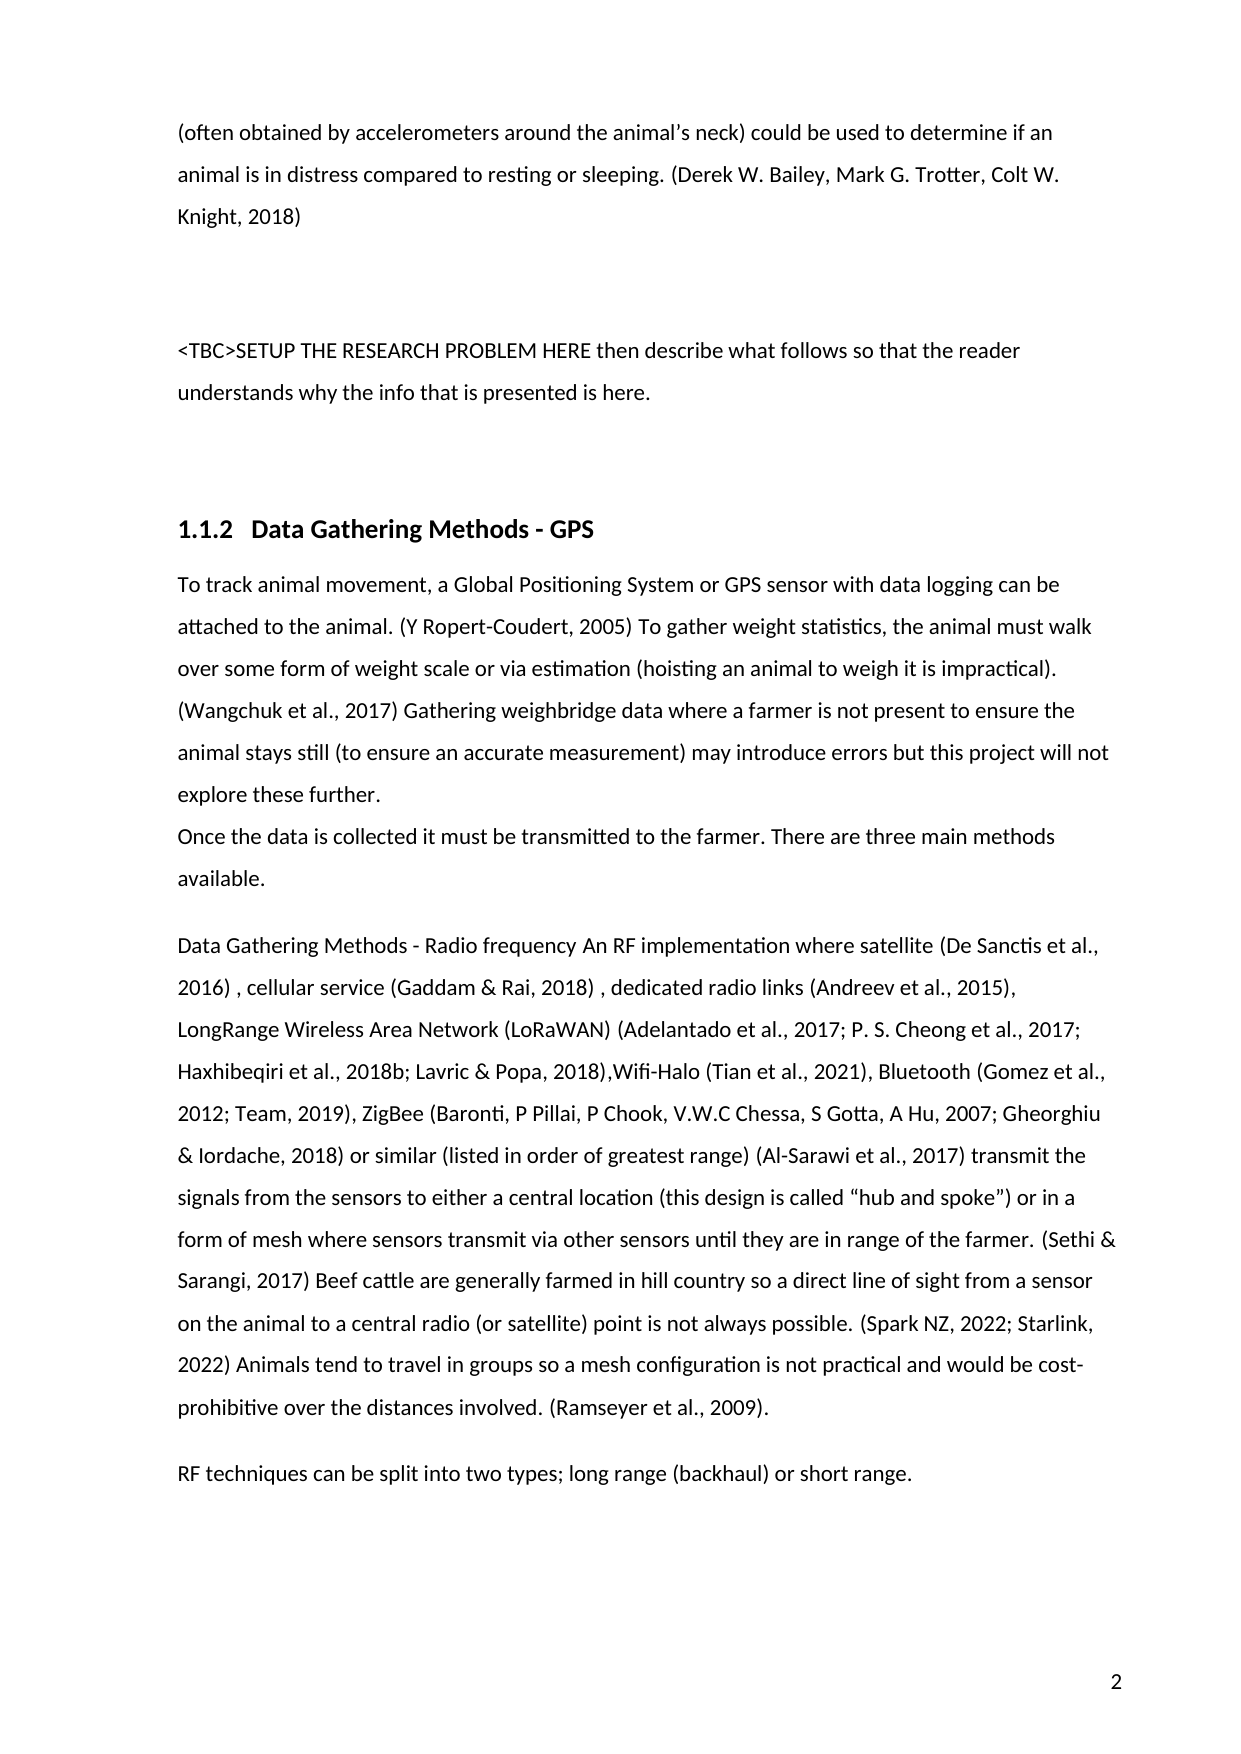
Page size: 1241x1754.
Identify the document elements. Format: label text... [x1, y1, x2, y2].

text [177, 118, 1122, 230]
subtitle Data Gathering Methods - GPS [177, 512, 1122, 545]
text RF techniques can be split into two types; long range (backhaul) or short range. [177, 1459, 1122, 1488]
text <TBC>SETUP THE RESEARCH PROBLEM HERE then describe what follows so that the reader understands why the info that is presented is here. [177, 336, 1122, 406]
text Data Gathering Methods - Radio frequency An RF implementation where satellite (De Sanctis et al., 2016) , cellular service (Gaddam & Rai, 2018) , dedicated radio links (Andreev et al., 2015), LongRange Wireless Area Network (LoRaWAN) (Adelantado et al., 2017; P. S. Cheong et al., 2017; Haxhibeqiri et al., 2018b; Lavric & Popa, 2018),Wifi-Halo (Tian et al., 2021), Bluetooth (Gomez et al., 2012; Team, 2019), ZigBee (Baronti, P Pillai, P Chook, V.W.C Chessa, S Gotta, A Hu, 2007; Gheorghiu & Iordache, 2018) or similar (listed in order of greatest range) (Al-Sarawi et al., 2017) transmit the signals from the sensors to either a central location (this design is called “hub and spoke”) or in a form of mesh where sensors transmit via other sensors until they are in range of the farmer. (Sethi & Sarangi, 2017) Beef cattle are generally farmed in hill country so a direct line of sight from a sensor on the animal to a central radio (or satellite) point is not always possible. (Spark NZ, 2022; Starlink, 2022) Animals tend to travel in groups so a mesh configuration is not practical and would be cost-prohibitive over the distances involved. (Ramseyer et al., 2009). [177, 931, 1122, 1421]
text To track animal movement, a Global Positioning System or GPS sensor with data logging can be attached to the animal. (Y Ropert-Coudert, 2005) To gather weight statistics, the animal must walk over some form of weight scale or via estimation (hoisting an animal to weigh it is impractical). (Wangchuk et al., 2017) Gathering weighbridge data where a farmer is not present to ensure the animal stays still (to ensure an accurate measurement) may introduce errors but this project will not explore these further. Once the data is collected it must be transmitted to the farmer. There are three main methods available. [177, 570, 1122, 892]
